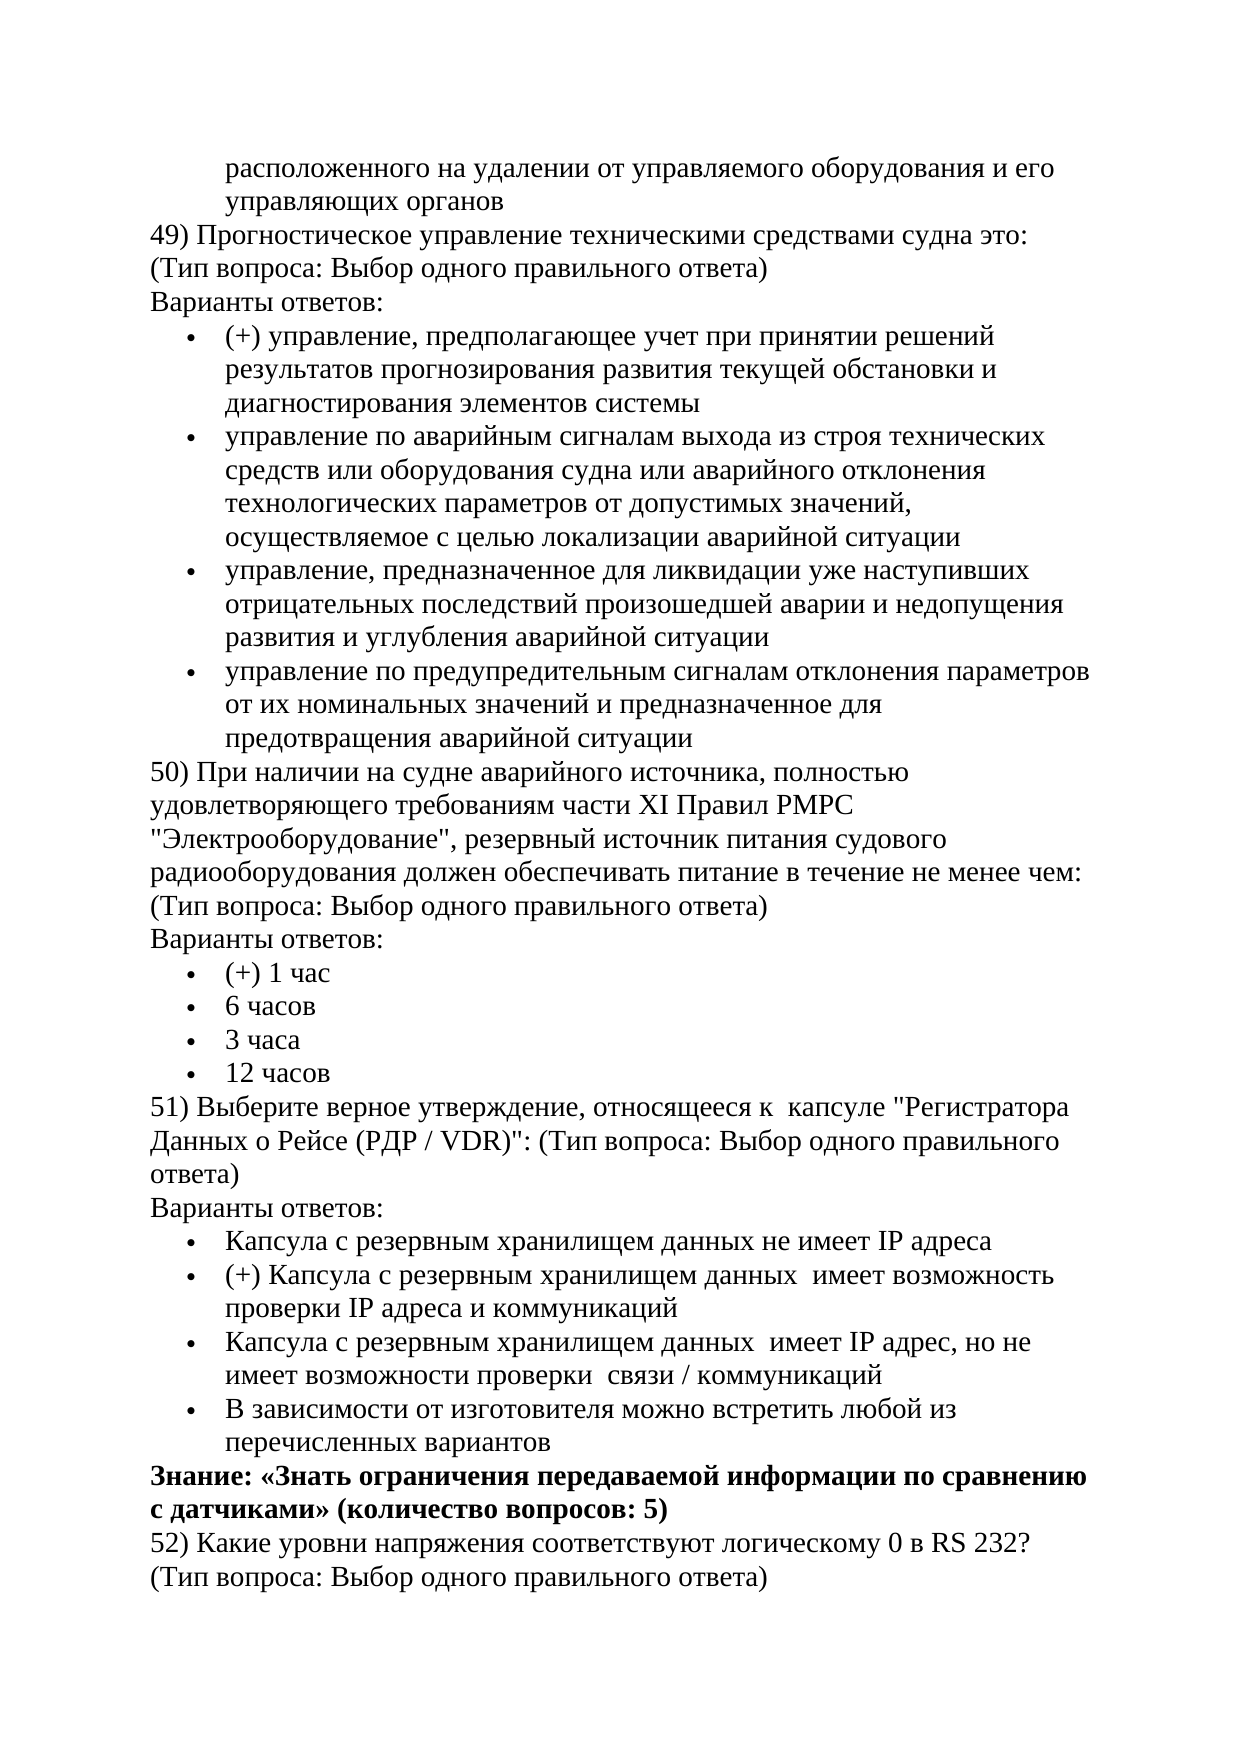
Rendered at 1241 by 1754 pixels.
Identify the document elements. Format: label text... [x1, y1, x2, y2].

list Капсула с резервным хранилищем данных не имеет IP адреса [187, 1223, 1090, 1257]
list управление по аварийным сигналам выхода из строя технических средств или оборудования судна или аварийного отклонения технологических параметров от допустимых значений, осуществляемое с целью локализации аварийной ситуации [187, 418, 1090, 552]
text Варианты ответов: [150, 284, 1090, 318]
list 3 часа [187, 1022, 1090, 1056]
list 6 часов [187, 988, 1090, 1022]
list управление по предупредительным сигналам отклонения параметров от их номинальных значений и предназначенное для предотвращения аварийной ситуации [187, 653, 1090, 754]
text Варианты ответов: [150, 921, 1090, 955]
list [187, 150, 1090, 217]
list В зависимости от изготовителя можно встретить любой из перечисленных вариантов [187, 1391, 1090, 1458]
list (+) управление, предполагающее учет при принятии решений результатов прогнозирования развития текущей обстановки и диагностирования элементов системы [187, 318, 1090, 418]
list Капсула с резервным хранилищем данных имеет IP адрес, но не имеет возможности проверки связи / коммуникаций [187, 1324, 1090, 1391]
text 51) Выберите верное утверждение, относящееся к капсуле "Регистратора Данных о Рейсе (РДР / VDR)": (Тип вопроса: Выбор одного правильного ответа) [150, 1089, 1090, 1190]
text 49) Прогностическое управление техническими средствами судна это: (Тип вопроса: Выбор одного правильного ответа) [150, 217, 1090, 284]
list 12 часов [187, 1056, 1090, 1089]
text Знание: «Знать ограничения передаваемой информации по сравнению с датчиками» (количество вопросов: 5) [150, 1458, 1090, 1525]
text 50) При наличии на судне аварийного источника, полностью удовлетворяющего требованиям части XI Правил РМРС "Электрооборудование", резервный источник питания судового радиооборудования должен обеспечивать питание в течение не менее чем: (Тип вопроса: Выбор одного правильного ответа) [150, 754, 1090, 921]
list (+) 1 час [187, 955, 1090, 988]
list (+) Капсула с резервным хранилищем данных имеет возможность проверки IP адреса и коммуникаций [187, 1257, 1090, 1324]
list управление, предназначенное для ликвидации уже наступивших отрицательных последствий произошедшей аварии и недопущения развития и углубления аварийной ситуации [187, 552, 1090, 653]
text Варианты ответов: [150, 1190, 1090, 1223]
text 52) Какие уровни напряжения соответствуют логическому 0 в RS 232? (Тип вопроса: Выбор одного правильного ответа) [150, 1525, 1090, 1592]
